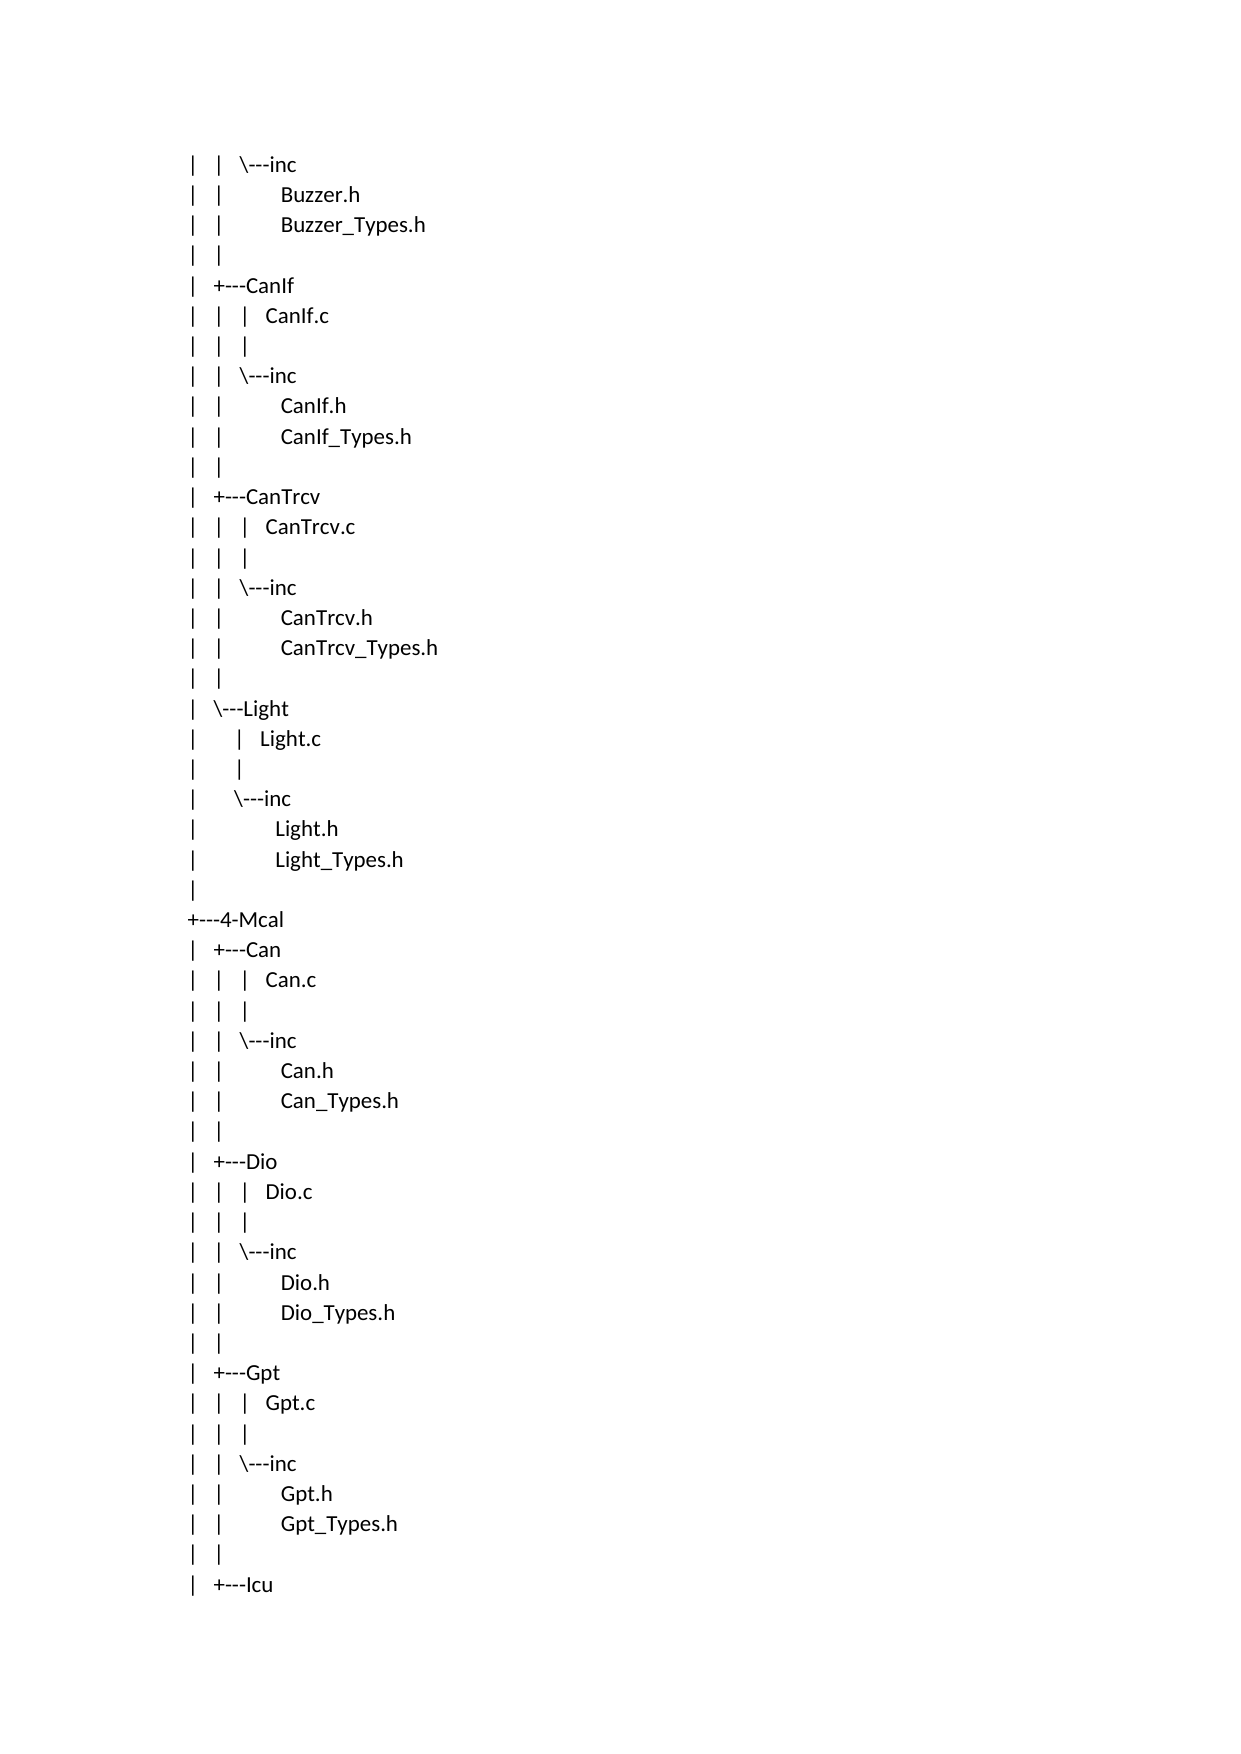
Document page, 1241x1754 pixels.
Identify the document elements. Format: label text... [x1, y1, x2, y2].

text | +---Dio [187, 1147, 1053, 1175]
text | | Buzzer.h [187, 180, 1053, 208]
text | | Gpt_Types.h [187, 1509, 1053, 1537]
text | | Dio.h [187, 1268, 1053, 1296]
text | | | [187, 996, 1053, 1024]
text | | [187, 1539, 1053, 1568]
text | | Can_Types.h [187, 1086, 1053, 1114]
text | | [187, 754, 1053, 782]
text | | | [187, 1207, 1053, 1235]
text | | CanIf_Types.h [187, 422, 1053, 450]
text | | \---inc [187, 1026, 1053, 1054]
text | | \---inc [187, 573, 1053, 601]
text | | | [187, 1419, 1053, 1447]
text | | CanTrcv_Types.h [187, 633, 1053, 661]
text | +---Gpt [187, 1358, 1053, 1386]
text | \---inc [187, 784, 1053, 812]
text | | Gpt.h [187, 1479, 1053, 1507]
text | +---Can [187, 935, 1053, 963]
text | | [187, 1328, 1053, 1356]
text +---4-Mcal [187, 905, 1053, 933]
text | | \---inc [187, 1449, 1053, 1477]
text | | [187, 452, 1053, 480]
text | Light_Types.h [187, 845, 1053, 873]
text | | Dio_Types.h [187, 1298, 1053, 1326]
text | | | Can.c [187, 966, 1053, 994]
text | | | [187, 331, 1053, 359]
text | Light.h [187, 814, 1053, 843]
text | | CanTrcv.h [187, 603, 1053, 631]
text | \---Light [187, 694, 1053, 722]
text | | \---inc [187, 1237, 1053, 1266]
text | | CanIf.h [187, 392, 1053, 420]
text | | [187, 241, 1053, 269]
text | | \---inc [187, 150, 1053, 178]
text | | Buzzer_Types.h [187, 210, 1053, 238]
text | | | CanIf.c [187, 301, 1053, 329]
text | | Light.c [187, 724, 1053, 752]
text | +---CanIf [187, 271, 1053, 299]
text | +---CanTrcv [187, 482, 1053, 510]
text | | \---inc [187, 361, 1053, 389]
text | | | CanTrcv.c [187, 512, 1053, 541]
text | | [187, 663, 1053, 692]
text | | | Dio.c [187, 1177, 1053, 1205]
text | +---Icu [187, 1570, 1053, 1598]
text | | Can.h [187, 1056, 1053, 1084]
text | | [187, 1117, 1053, 1145]
text | [187, 875, 1053, 903]
text | | | [187, 543, 1053, 571]
text | | | Gpt.c [187, 1388, 1053, 1417]
